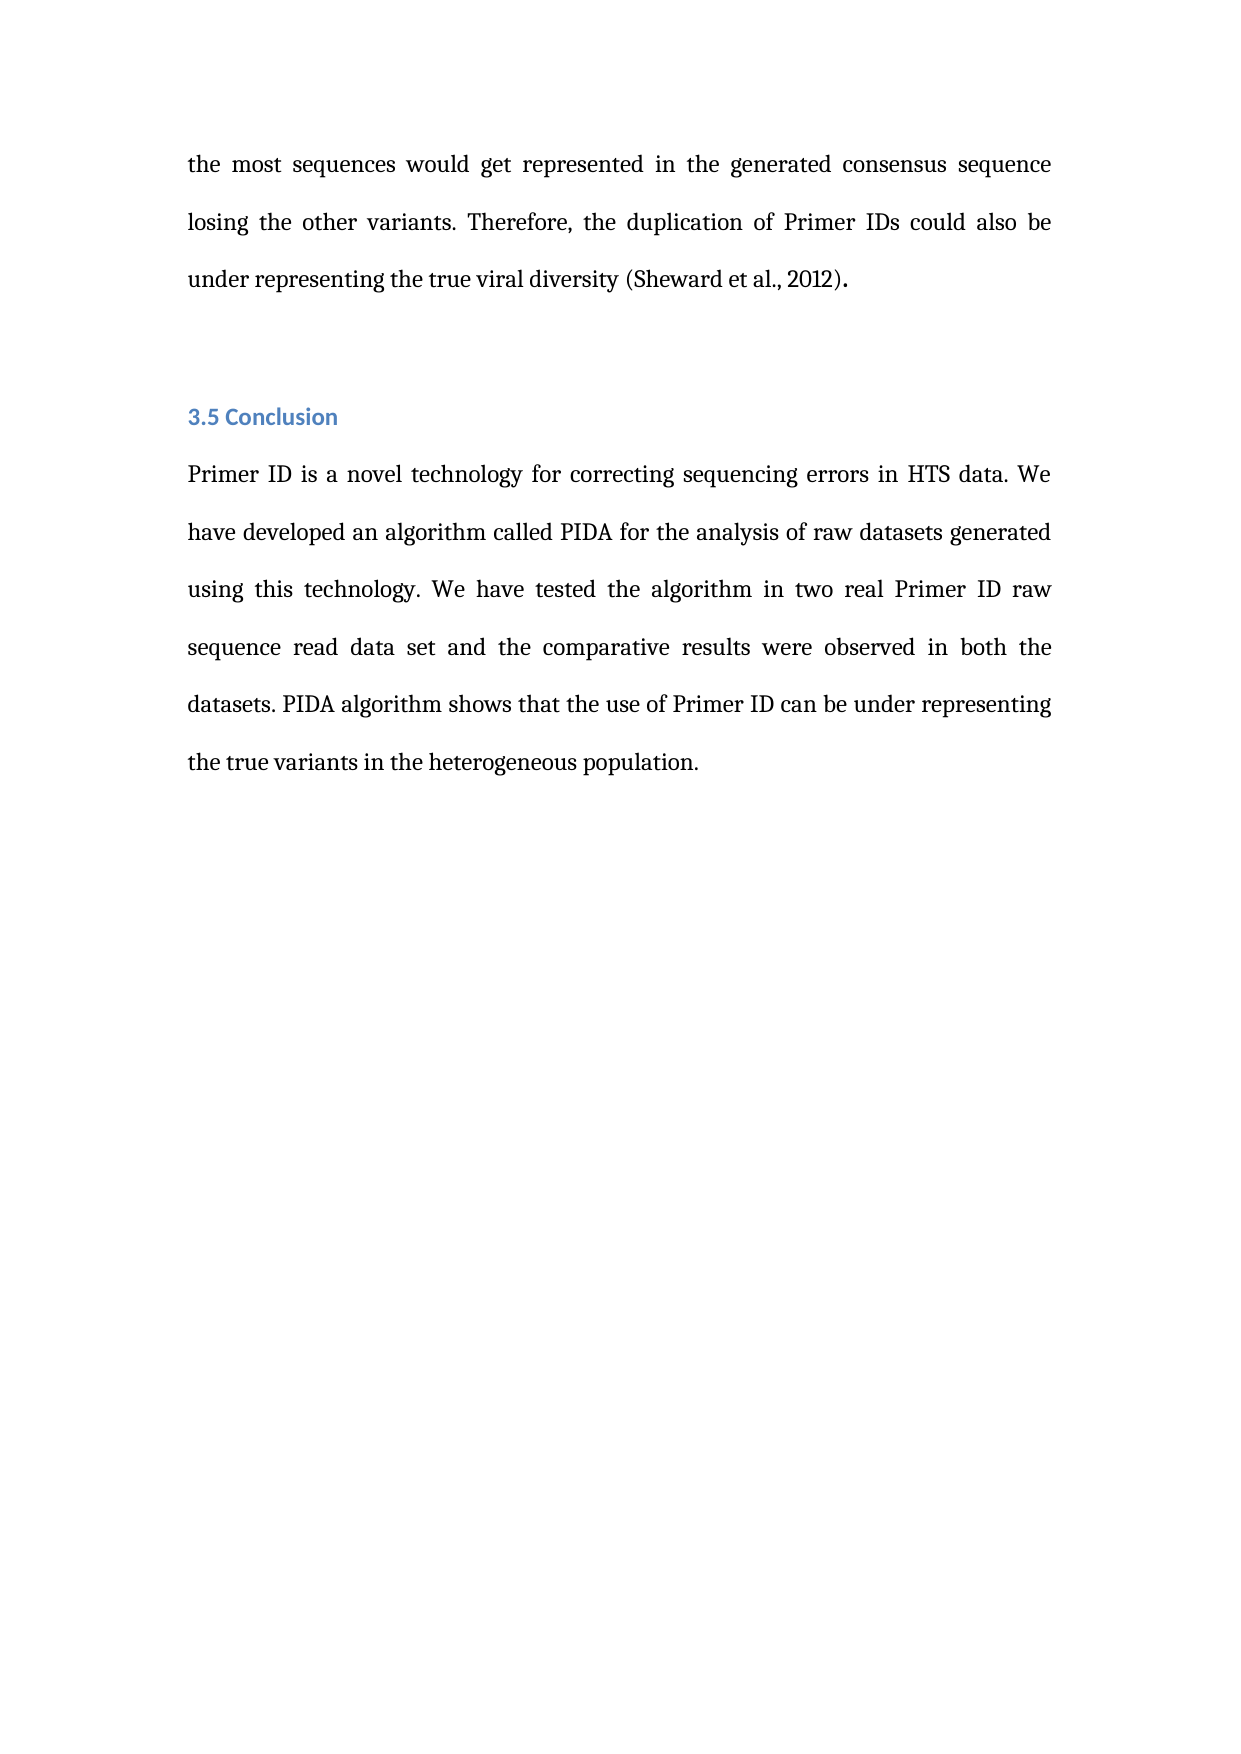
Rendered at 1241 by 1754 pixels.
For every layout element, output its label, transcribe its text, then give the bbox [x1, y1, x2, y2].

subtitle 3.5 Conclusion [187, 401, 1053, 431]
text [187, 150, 1053, 294]
text Primer ID is a novel technology for correcting sequencing errors in HTS data. We have developed an algorithm called PIDA for the analysis of raw datasets generated using this technology. We have tested the algorithm in two real Primer ID raw sequence read data set and the comparative results were observed in both the datasets. PIDA algorithm shows that the use of Primer ID can be under representing the true variants in the heterogeneous population. [187, 460, 1053, 776]
